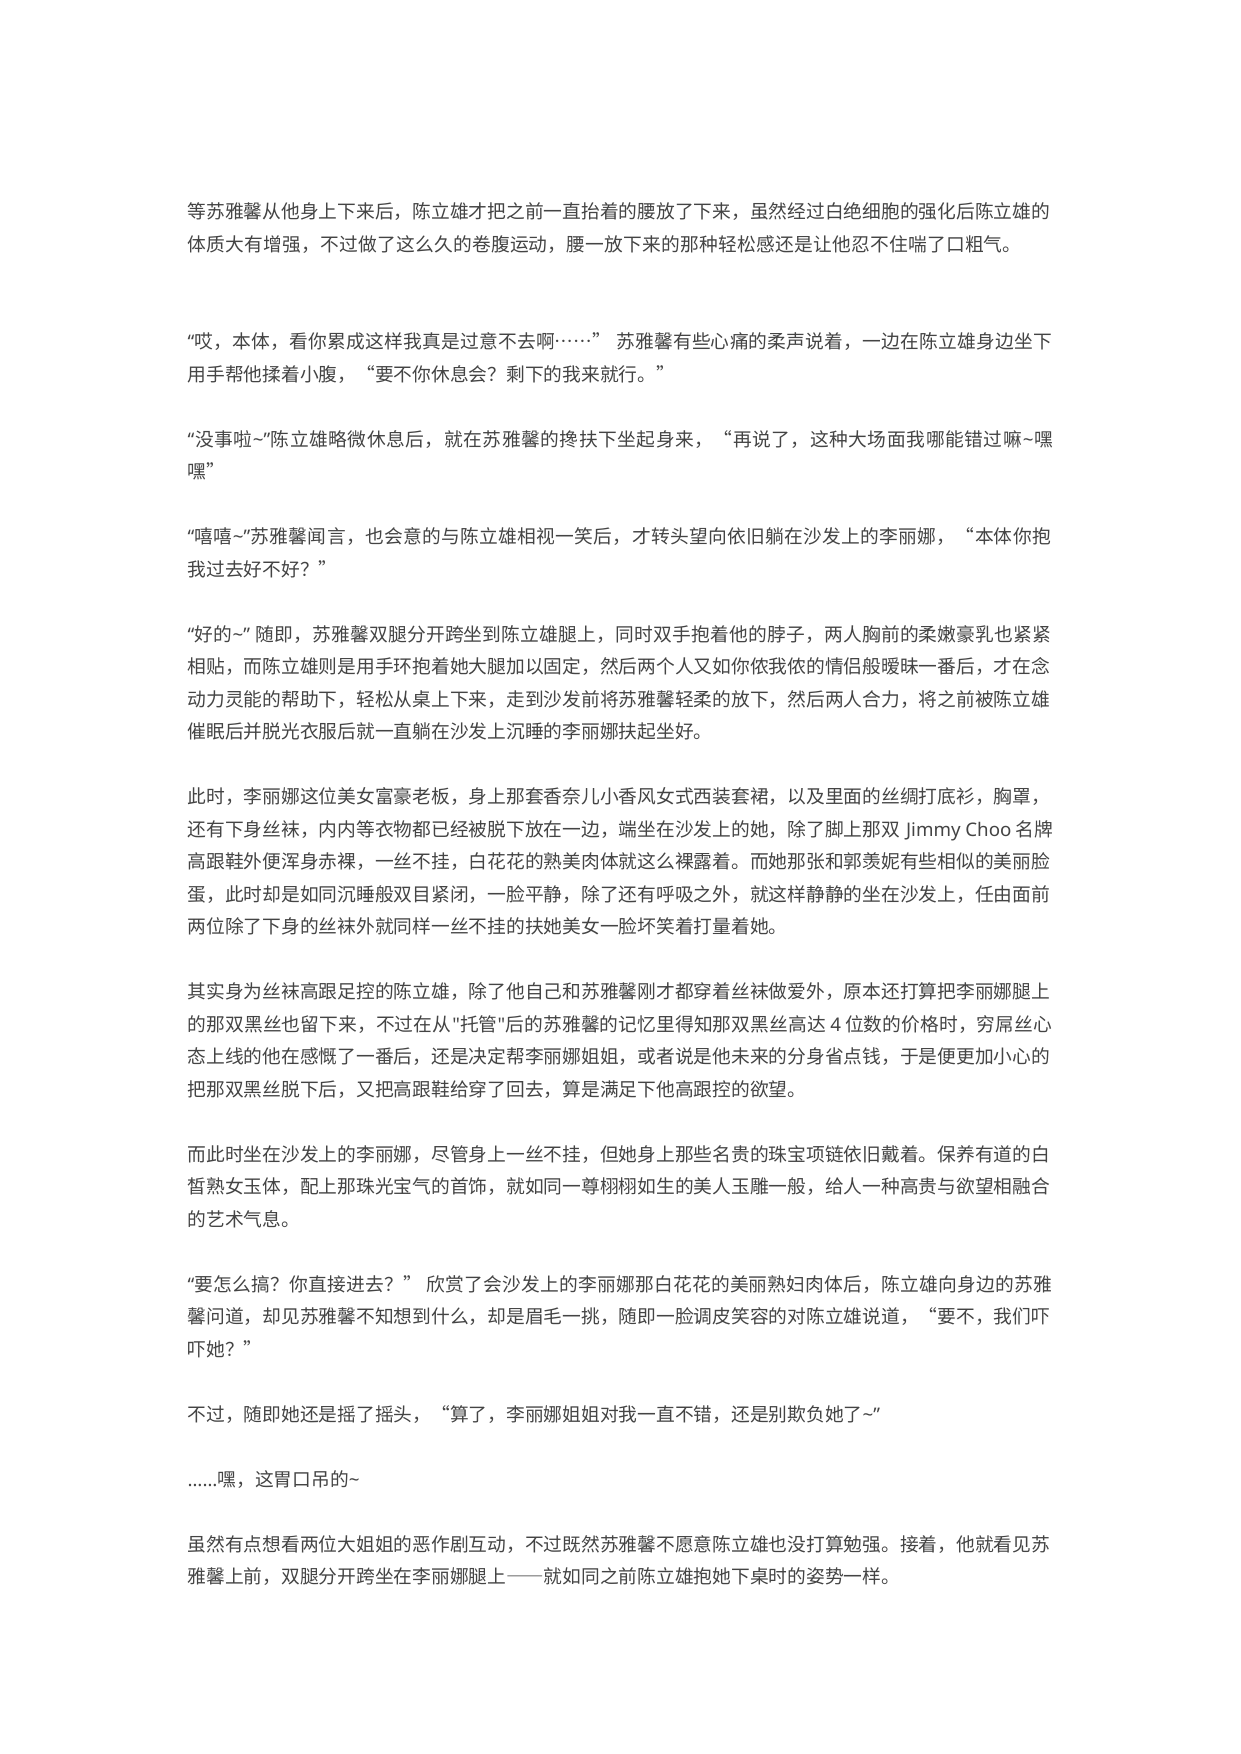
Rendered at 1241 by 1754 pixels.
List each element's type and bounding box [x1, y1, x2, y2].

text [187, 437, 1053, 1592]
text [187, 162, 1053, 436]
